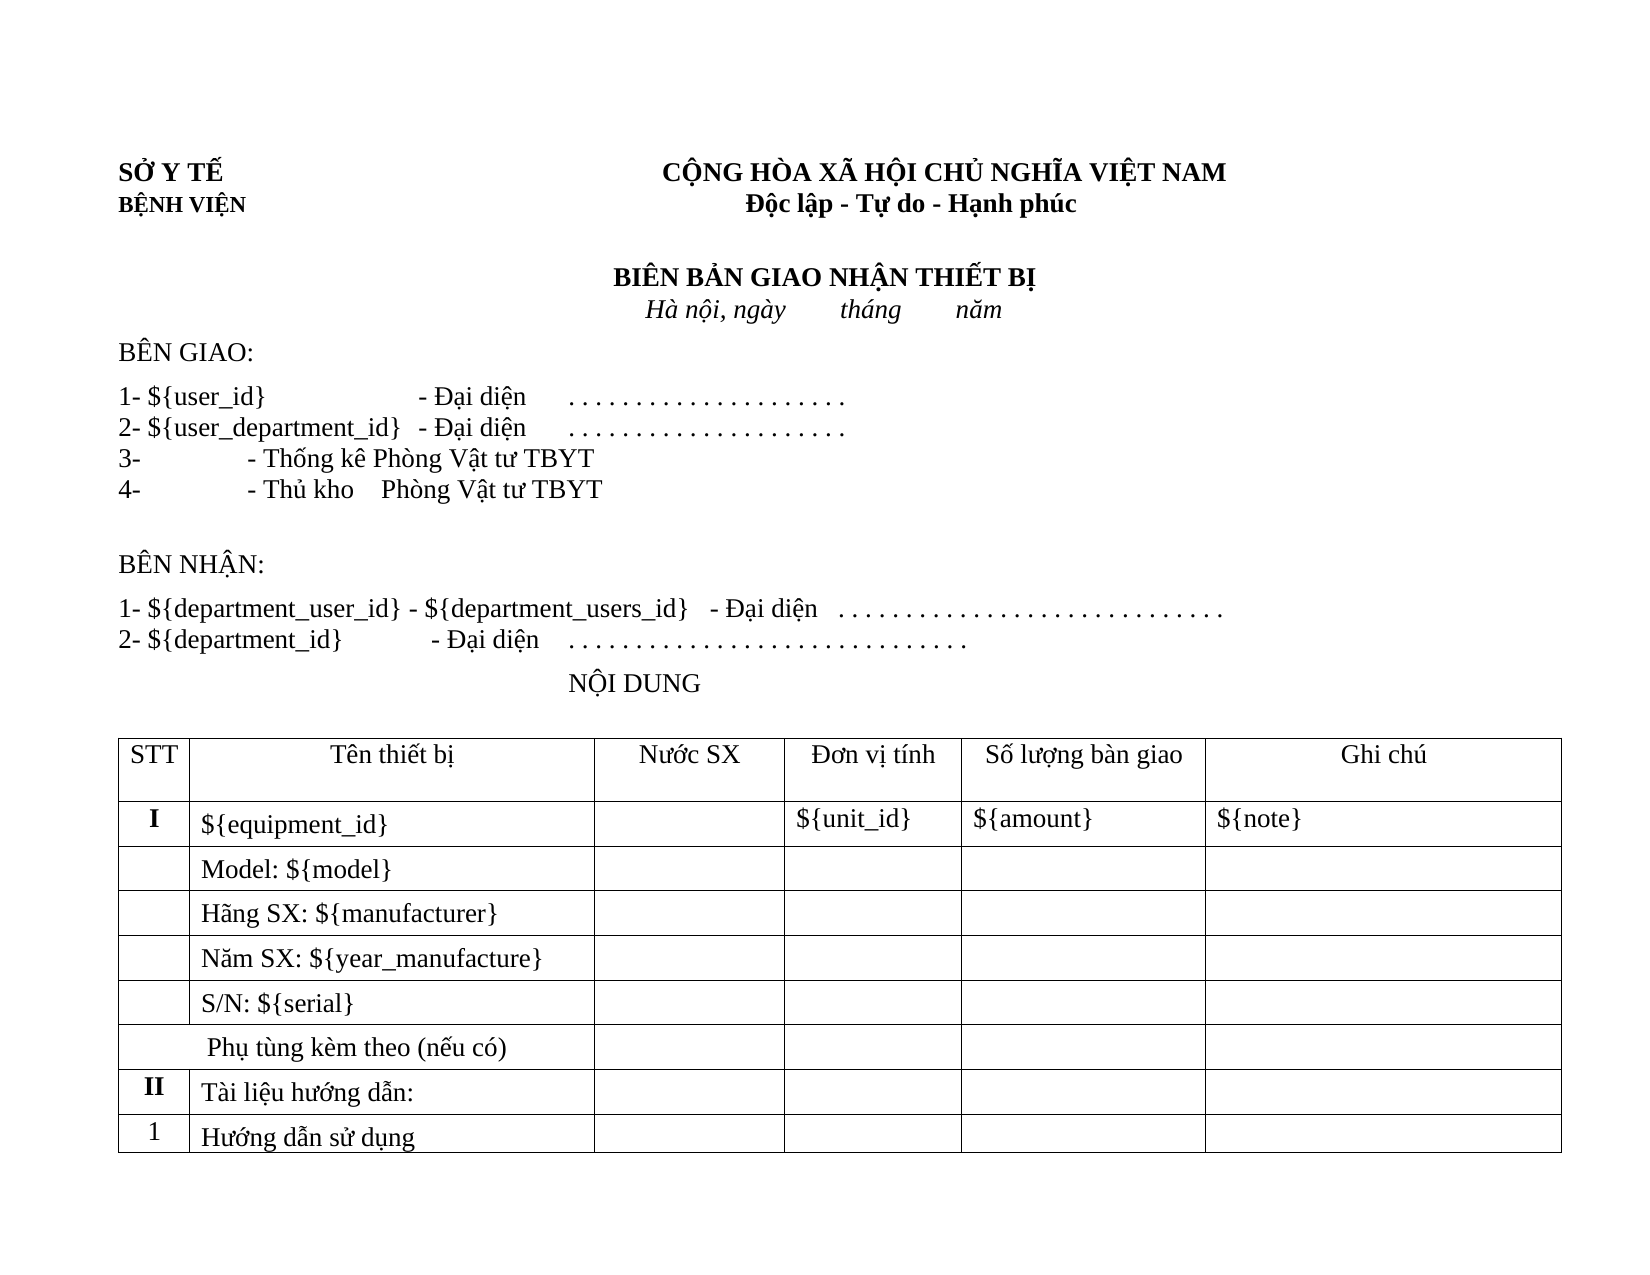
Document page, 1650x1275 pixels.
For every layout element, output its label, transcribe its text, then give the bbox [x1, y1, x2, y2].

table_cell ${amount} [962, 802, 1205, 846]
table_cell [595, 1070, 784, 1114]
table_cell [962, 936, 1205, 979]
table_cell [785, 847, 961, 890]
table_cell [962, 1115, 1205, 1152]
table_cell [962, 981, 1205, 1024]
table_header Số lượng bàn giao [962, 739, 1205, 801]
table_cell [595, 802, 784, 846]
table_cell [119, 936, 189, 979]
text 3- - Thống kê Phòng Vật tư TBYT [118, 442, 1532, 473]
table_cell [785, 981, 961, 1024]
table_cell [119, 981, 189, 1024]
table_cell [1206, 1070, 1561, 1114]
table_cell Hướng dẫn sử dụng [190, 1115, 594, 1152]
table_cell [1206, 847, 1561, 890]
table_cell [595, 981, 784, 1024]
table_cell S/N: ${serial} [190, 981, 594, 1024]
table_cell II [119, 1070, 189, 1114]
table_cell I [119, 802, 189, 846]
table_cell 1 [119, 1115, 189, 1152]
table_cell [962, 847, 1205, 890]
text 2- ${department_id} - Đại diện . . . . . . . . . . . . . . . . . . . . . . . . . . . . . . [118, 623, 1532, 654]
text SỞ Y TẾ CỘNG HÒA XÃ HỘI CHỦ NGHĨA VIỆT [118, 156, 1532, 187]
table_cell [962, 1070, 1205, 1114]
table_header Tên thiết bị [190, 739, 594, 801]
table_cell [785, 1115, 961, 1152]
table_cell Năm SX: ${year_manufacture} [190, 936, 594, 979]
table_header Đơn vị tính [785, 739, 961, 801]
table_header Ghi chú [1206, 739, 1561, 801]
table_cell [1206, 936, 1561, 979]
table_cell [595, 936, 784, 979]
table_cell Hãng SX: ${manufacturer} [190, 891, 594, 935]
table_cell [595, 891, 784, 935]
table_cell [119, 847, 189, 890]
table_cell ${note} [1206, 802, 1561, 846]
table_cell [595, 1115, 784, 1152]
table_cell [1206, 981, 1561, 1024]
table_header Nước SX [595, 739, 784, 801]
table_cell [595, 847, 784, 890]
table_cell [1206, 891, 1561, 935]
text 2- ${user_department_id} - Đại diện . . . . . . . . . . . . . . . . . . . . . [118, 411, 1532, 442]
table_cell [785, 936, 961, 979]
table_cell Tài liệu hướng dẫn: [190, 1070, 594, 1114]
table_cell Phụ tùng kèm theo (nếu có) [119, 1025, 594, 1069]
text NỘI DUNG [118, 667, 1532, 698]
table_cell [1206, 1115, 1561, 1152]
text 4- - Thủ kho Phòng Vật tư TBYT [118, 473, 1532, 504]
text BIÊN BẢN GIAO NHẬN THIẾT BỊ [118, 262, 1532, 293]
text 1- ${user_id} - Đại diện . . . . . . . . . . . . . . . . . . . . . [118, 380, 1532, 411]
table_cell [1206, 1025, 1561, 1069]
table_cell ${unit_id} [785, 802, 961, 846]
table_cell [785, 891, 961, 935]
text 1- ${department_user_id} - ${department_users_id} - Đại diện . . . . . . . . . . . . . . . . . . . . . . . . . . . . . [118, 592, 1532, 623]
table_cell [962, 891, 1205, 935]
table_cell [785, 1025, 961, 1069]
table_cell Model: ${model} [190, 847, 594, 890]
table_cell ${equipment_id} [190, 802, 594, 846]
text BỆNH VIỆN Độc lập - Tự do - Hạnh phúc [118, 187, 1532, 218]
text Hà nội, ngày tháng năm [118, 293, 1532, 324]
text BÊN NHẬN: [118, 548, 1532, 579]
table_header STT [119, 739, 189, 801]
table_cell [962, 1025, 1205, 1069]
table_cell [119, 891, 189, 935]
table_cell [785, 1070, 961, 1114]
text BÊN GIAO: [118, 336, 1532, 367]
table_cell [595, 1025, 784, 1069]
